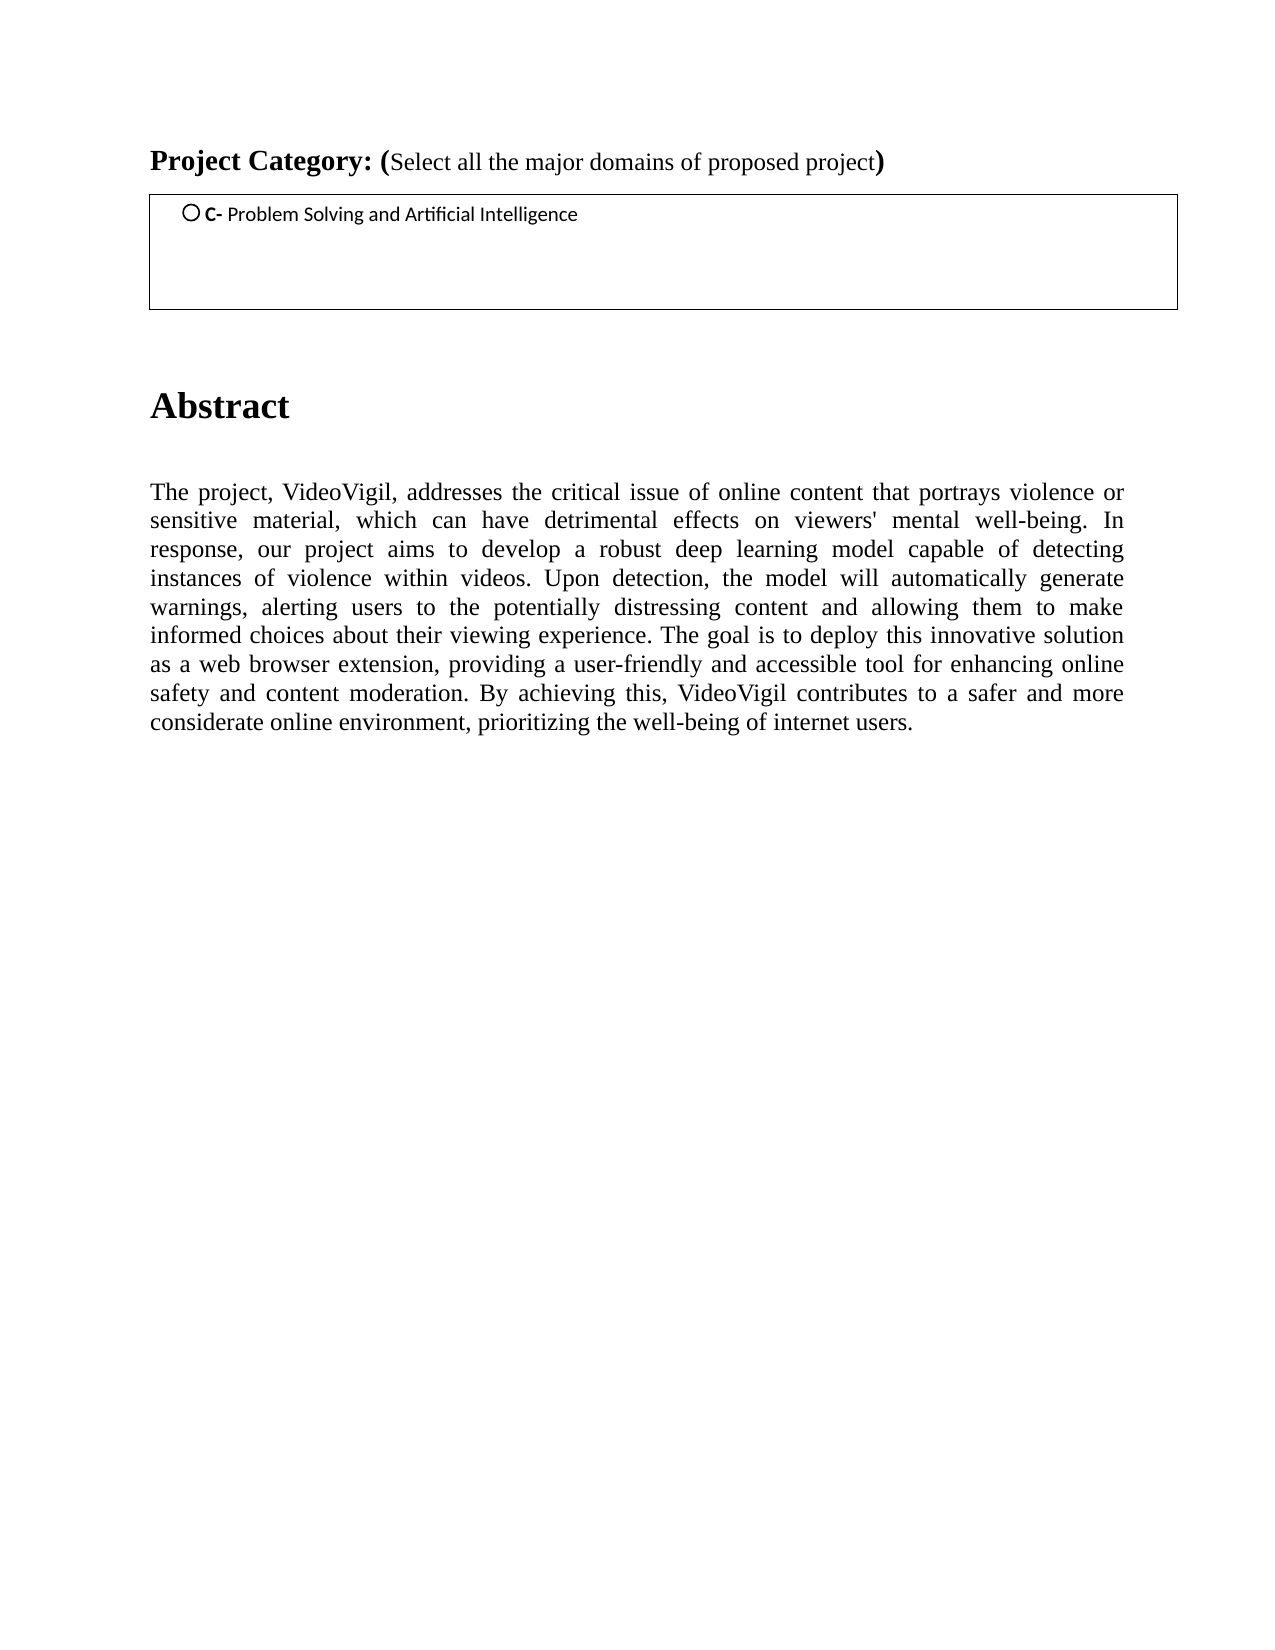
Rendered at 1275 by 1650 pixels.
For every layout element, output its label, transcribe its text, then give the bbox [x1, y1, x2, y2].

text Abstract [150, 383, 1125, 427]
text The project, VideoVigil, addresses the critical issue of online content that portrays violence or sensitive material, which can have detrimental effects on viewers' mental well-being. In response, our project aims to develop a robust deep learning model capable of detecting instances of violence within videos. Upon detection, the model will automatically generate warnings, alerting users to the potentially distressing content and allowing them to make informed choices about their viewing experience. The goal is to deploy this innovative solution as a web browser extension, providing a user-friendly and accessible tool for enhancing online safety and content moderation. By achieving this, VideoVigil contributes to a safer and more considerate online environment, prioritizing the well-being of internet users. [150, 477, 1125, 735]
text Project Category: (Select all the major domains of proposed project) [385, 150, 880, 175]
text Project Category: (Select all the major domains of proposed project) [877, 150, 1125, 175]
text Project Category: (Select all the major domains of proposed project) [150, 150, 387, 175]
